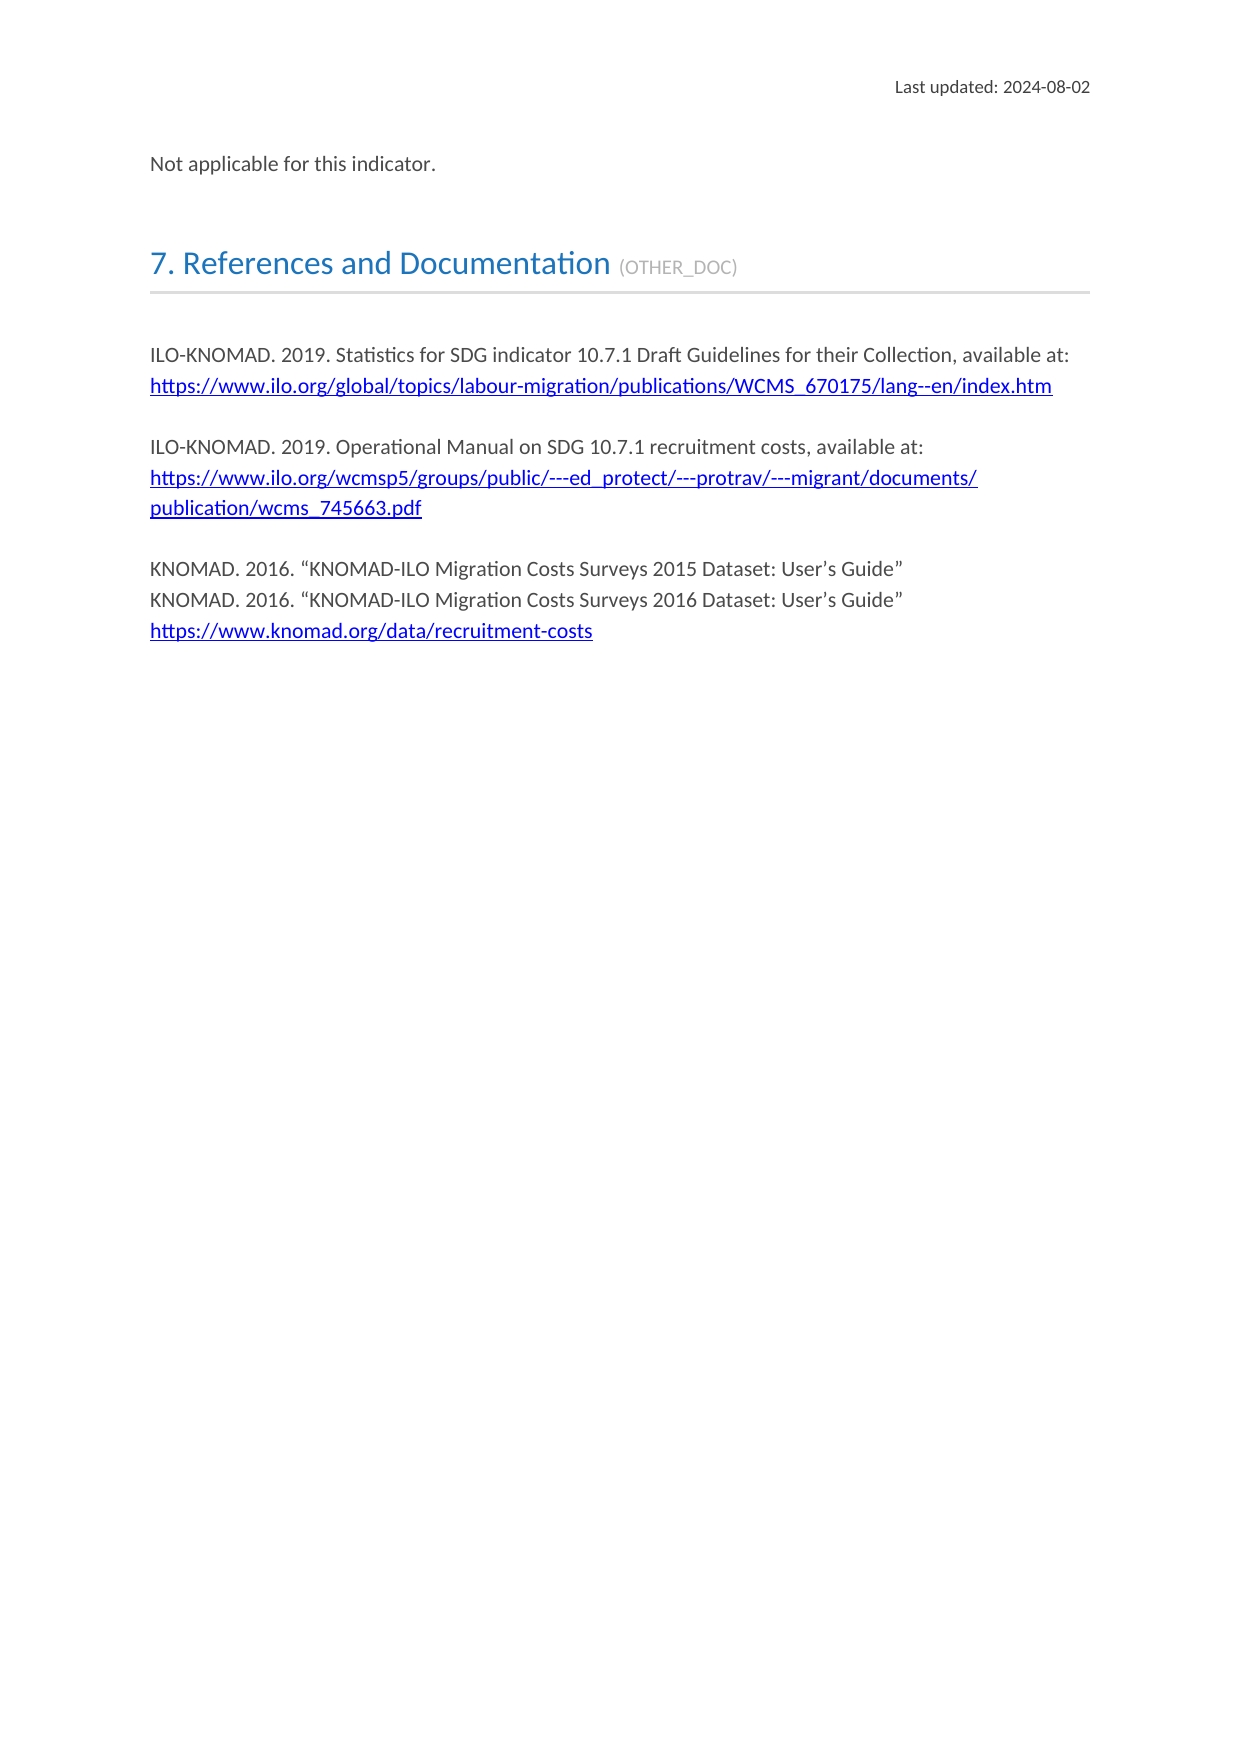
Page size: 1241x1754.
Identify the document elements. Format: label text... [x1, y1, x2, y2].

text https://www.ilo.org/global/topics/labour-migration/publications/WCMS_670175/lang--en/index.htm [150, 372, 1090, 398]
text https://www.ilo.org/wcmsp5/groups/public/---ed_protect/---protrav/---migrant/documents/publication/wcms_745663.pdf [150, 464, 1090, 521]
text ILO-KNOMAD. 2019. Operational Manual on SDG 10.7.1 recruitment costs, available at: [150, 433, 1090, 460]
text 7. References and Documentation (OTHER_DOC) [150, 242, 1090, 291]
text https://www.knomad.org/data/recruitment-costs [150, 617, 1090, 643]
text KNOMAD. 2016. “KNOMAD-ILO Migration Costs Surveys 2015 Dataset: User’s Guide” [150, 556, 1090, 582]
text KNOMAD. 2016. “KNOMAD-ILO Migration Costs Surveys 2016 Dataset: User’s Guide” [150, 586, 1090, 613]
text Not applicable for this indicator. [150, 150, 1090, 177]
text ILO-KNOMAD. 2019. Statistics for SDG indicator 10.7.1 Draft Guidelines for their Collection, available at: [150, 341, 1090, 368]
